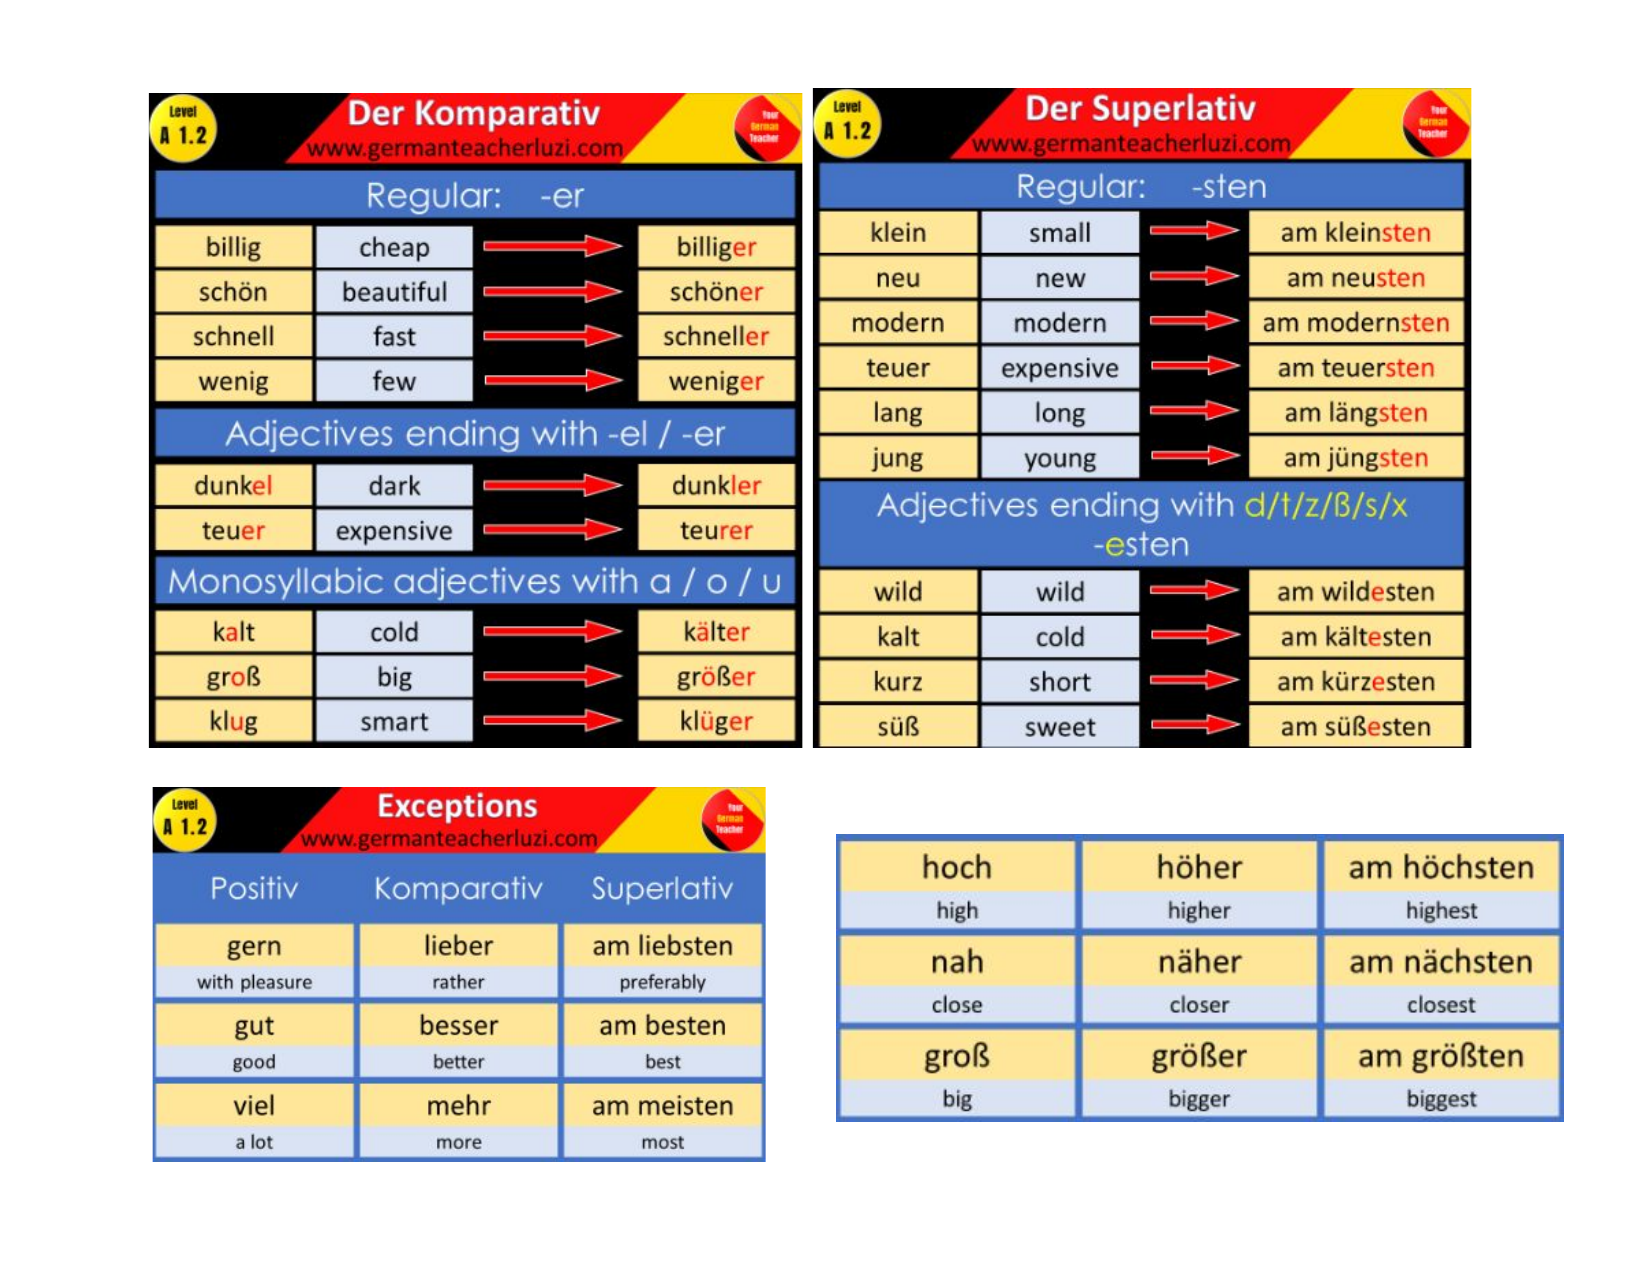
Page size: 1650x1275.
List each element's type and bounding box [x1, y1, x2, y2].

picture [152, 787, 766, 1162]
picture [836, 834, 1564, 1122]
picture [148, 93, 803, 748]
picture [812, 88, 1472, 748]
